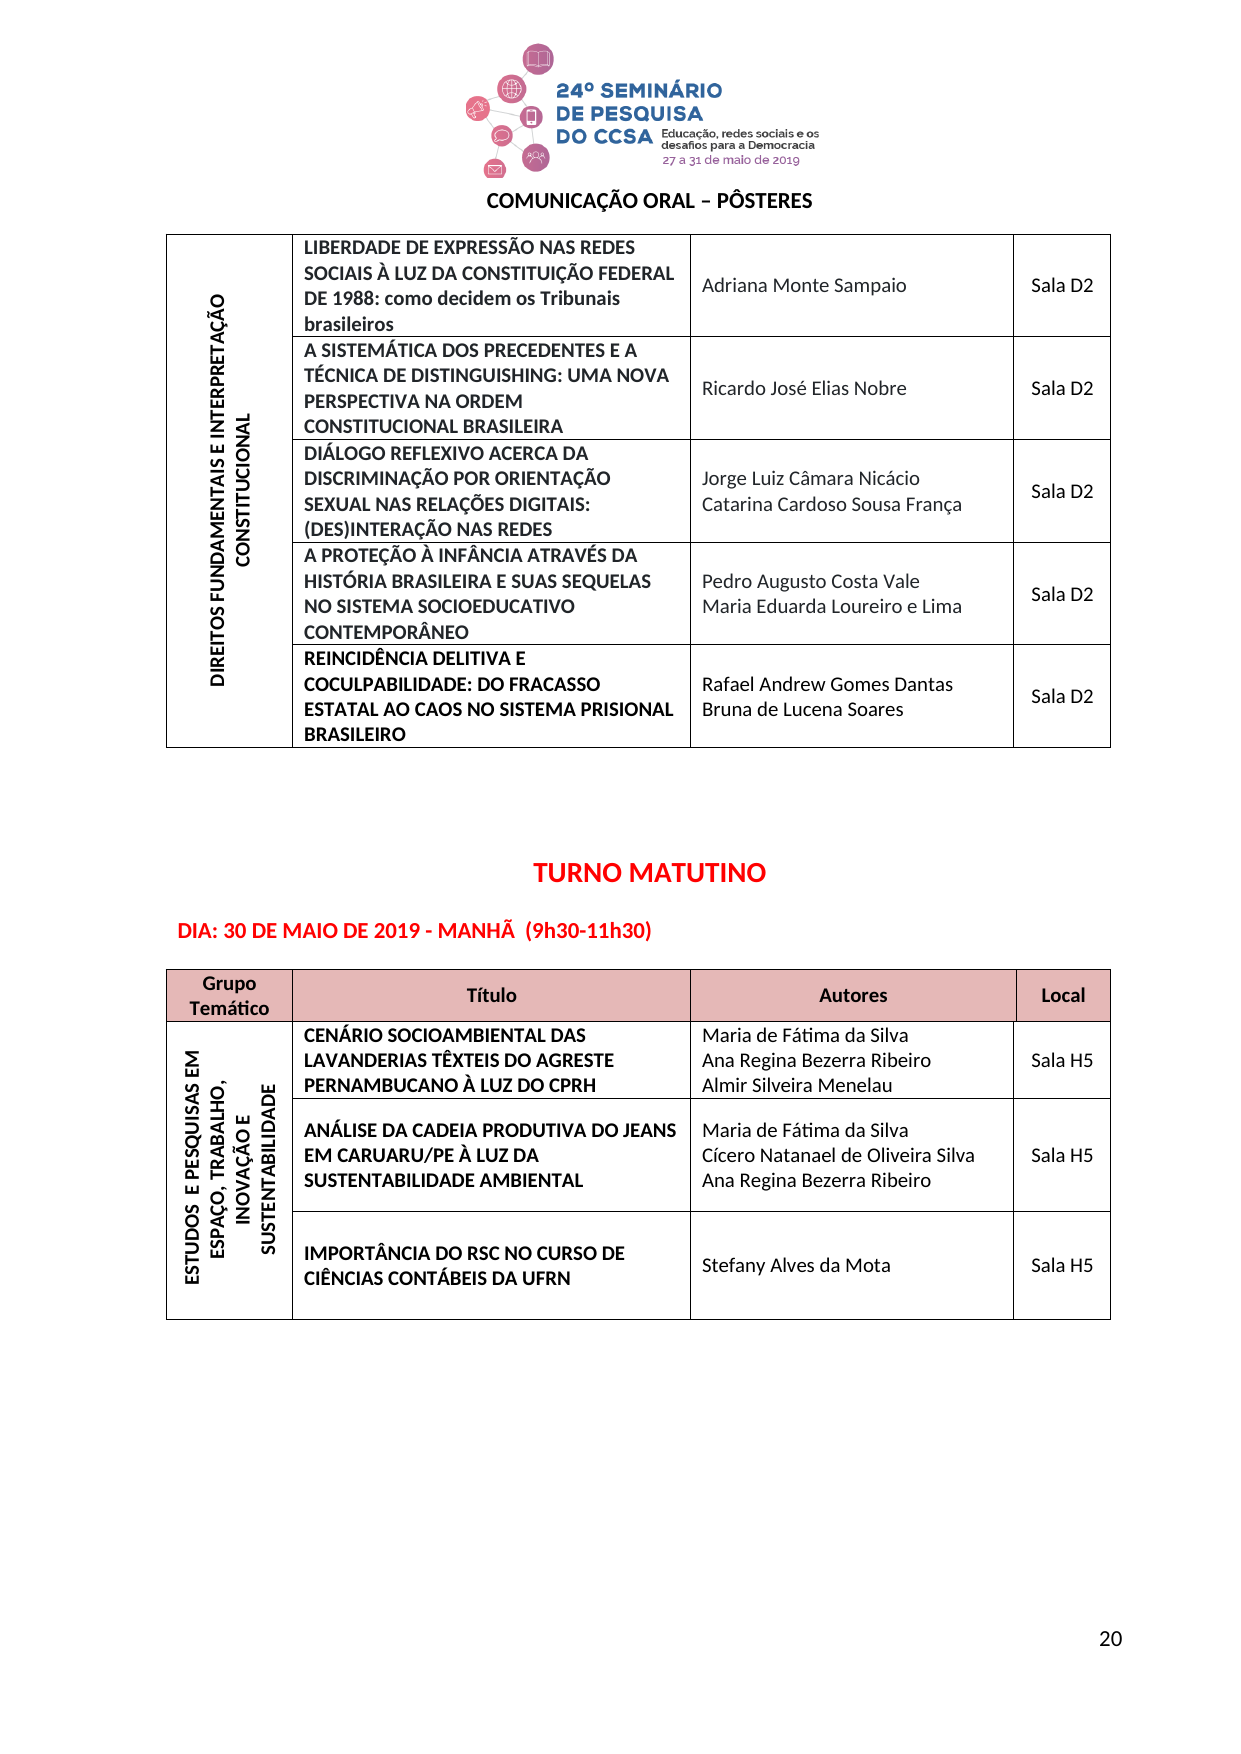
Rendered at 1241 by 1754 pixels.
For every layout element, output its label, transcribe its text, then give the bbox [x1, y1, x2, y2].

table_cell IMPORTÂNCIA DO RSC NO CURSO DE CIÊNCIAS CONTÁBEIS DA UFRN [293, 1212, 690, 1319]
table_cell Sala D2 [1014, 645, 1110, 747]
table_cell Sala H5 [1014, 1022, 1110, 1098]
table_cell Sala H5 [1014, 1212, 1110, 1319]
table_cell Maria de Fátima da Silva Ana Regina Bezerra Ribeiro Almir Silveira Menelau [691, 1022, 1013, 1098]
table_cell Sala D2 [1014, 337, 1110, 439]
text TURNO MATUTINO [177, 854, 1122, 890]
picture [465, 43, 819, 178]
table_cell DIÁLOGO REFLEXIVO ACERCA DA DISCRIMINAÇÃO POR ORIENTAÇÃO SEXUAL NAS RELAÇÕES DIGITAIS: (DES)INTERAÇÃO NAS REDES [552, 440, 690, 542]
table_cell A PROTEÇÃO À INFÂNCIA ATRAVÉS DA HISTÓRIA BRASILEIRA E SUAS SEQUELAS NO SISTEMA SOCIOEDUCATIVO CONTEMPORÂNEO [293, 543, 690, 644]
table_cell Ricardo José Elias Nobre [691, 337, 1013, 439]
table_header Título [293, 970, 690, 1021]
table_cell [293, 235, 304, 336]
table_cell Stefany Alves da Mota [691, 1212, 1013, 1319]
table_cell REINCIDÊNCIA DELITIVA E COCULPABILIDADE: DO FRACASSO ESTATAL AO CAOS NO SISTEMA PRISIONAL BRASILEIRO [293, 645, 690, 747]
table_cell Rafael Andrew Gomes Dantas Bruna de Lucena Soares [691, 645, 1013, 747]
text DIA: 30 DE MAIO DE 2019 - MANHÃ (9h30-11h30) [177, 916, 1122, 944]
table_header Local [1017, 970, 1110, 1021]
table_cell A SISTEMÁTICA DOS PRECEDENTES E A TÉCNICA DE DISTINGUISHING: UMA NOVA PERSPECTIVA NA ORDEM CONSTITUCIONAL BRASILEIRA [293, 337, 690, 439]
table_cell CENÁRIO SOCIOAMBIENTAL DAS LAVANDERIAS TÊXTEIS DO AGRESTE PERNAMBUCANO À LUZ DO CPRH [293, 1022, 690, 1098]
table_cell ANÁLISE DA CADEIA PRODUTIVA DO JEANS EM CARUARU/PE À LUZ DA SUSTENTABILIDADE AMBIENTAL [293, 1099, 690, 1211]
table_cell Sala D2 [1014, 543, 1110, 644]
table_cell DIREITOS FUNDAMENTAIS E INTERPRETAÇÃO CONSTITUCIONAL [167, 235, 292, 747]
table_cell Sala D2 [1014, 235, 1110, 336]
table_header Autores [691, 970, 1016, 1021]
table_cell Adriana Monte Sampaio [691, 235, 1013, 336]
table_header Grupo Temático [167, 970, 292, 1021]
table_cell Jorge Luiz Câmara Nicácio Catarina Cardoso Sousa França [691, 440, 1013, 542]
table_cell LIBERDADE DE EXPRESSÃO NAS REDES SOCIAIS À LUZ DA CONSTITUIÇÃO FEDERAL DE 1988: como decidem os Tribunais brasileiros [394, 235, 690, 336]
table_cell Sala D2 [1014, 440, 1110, 542]
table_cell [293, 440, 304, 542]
table_cell ESTUDOS E PESQUISAS EM ESPAÇO, TRABALHO, INOVAÇÃO E SUSTENTABILIDADE [167, 1022, 292, 1319]
table_cell Maria de Fátima da Silva Cícero Natanael de Oliveira Silva Ana Regina Bezerra Ribeiro [691, 1099, 1013, 1211]
table_cell Pedro Augusto Costa Vale Maria Eduarda Loureiro e Lima [691, 543, 1013, 644]
table_cell Sala H5 [1014, 1099, 1110, 1211]
